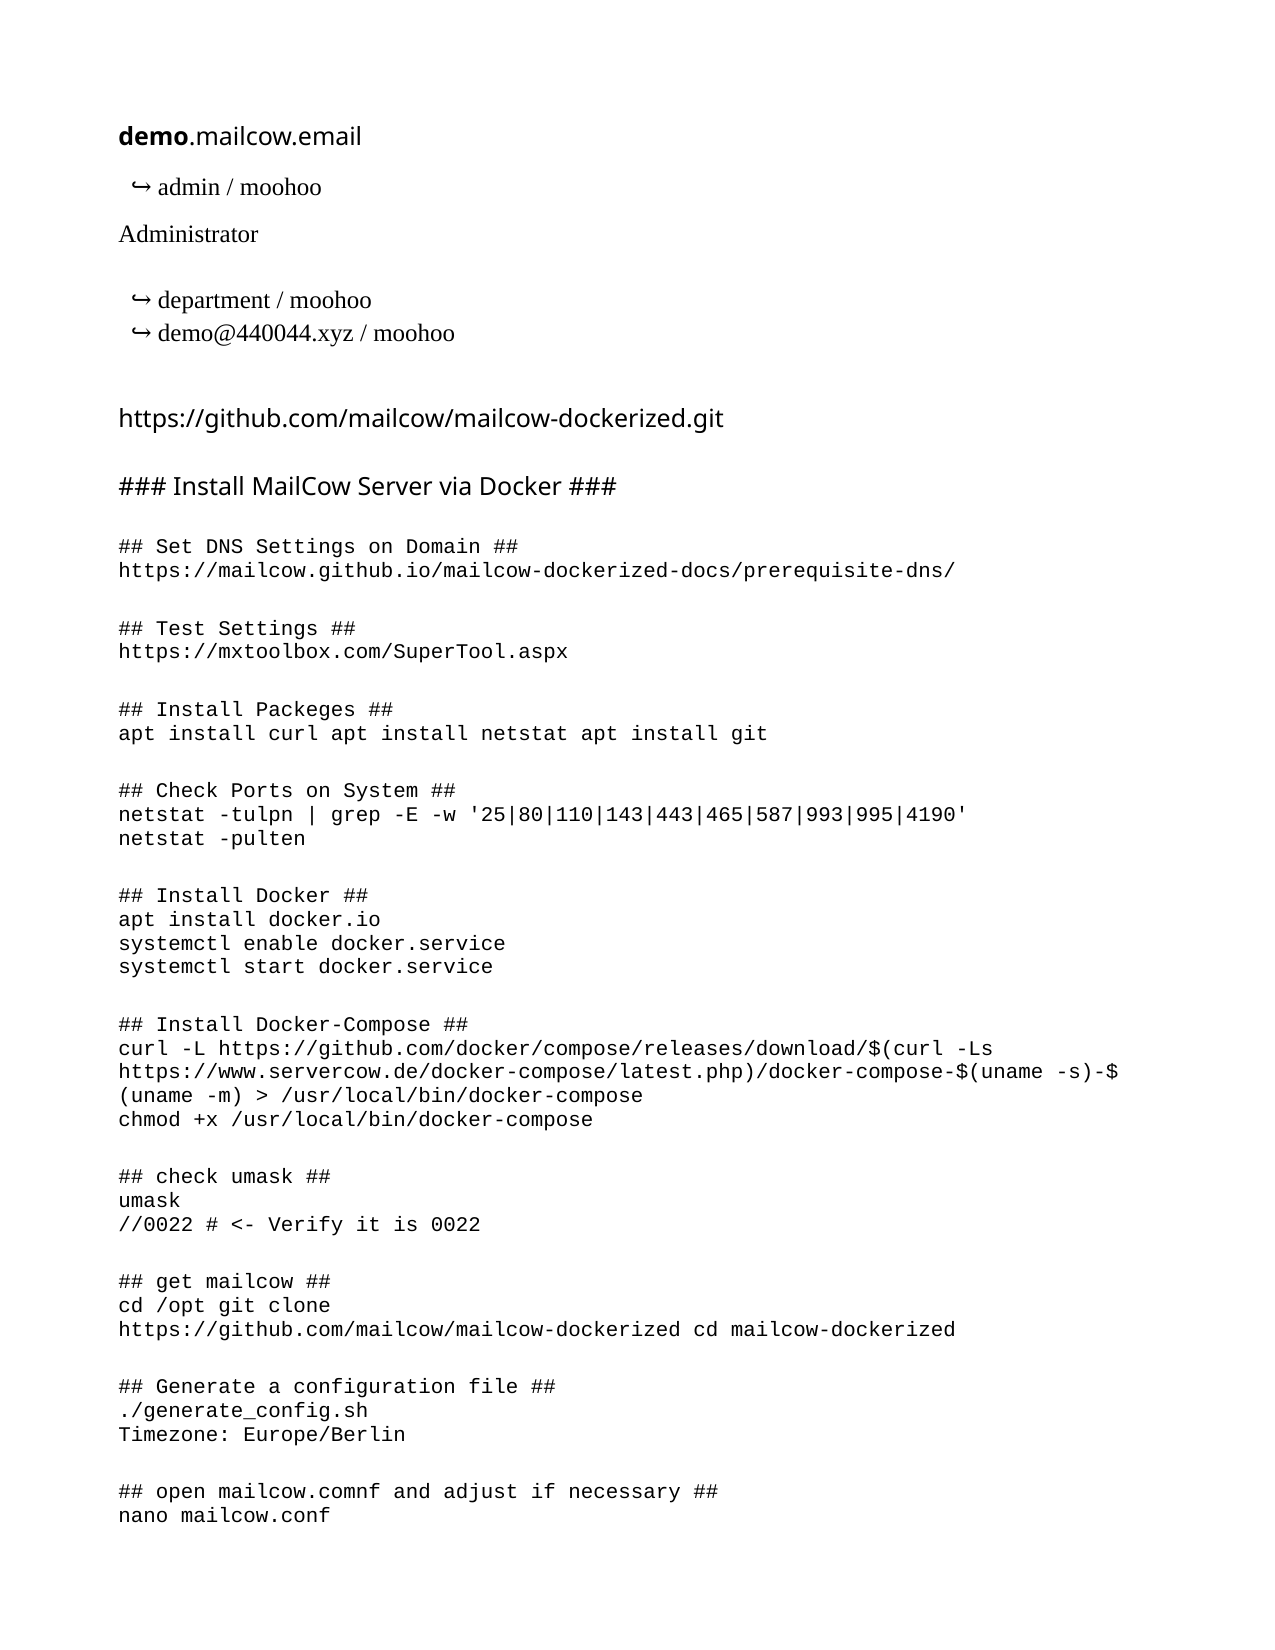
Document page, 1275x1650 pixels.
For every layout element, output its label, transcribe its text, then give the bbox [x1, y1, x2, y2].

text ↪ department / moohoo ↪ demo@440044.xyz / moohoo [118, 252, 1157, 347]
text Timezone: Europe/Berlin [118, 1424, 1157, 1447]
text ## get mailcow ## [118, 1271, 1157, 1295]
text ## Install Packeges ## [118, 699, 1157, 723]
text https://mailcow.github.io/mailcow-dockerized-docs/prerequisite-dns/ [118, 560, 1157, 584]
text ## Set DNS Settings on Domain ## [118, 536, 1157, 560]
text ./generate_config.sh [118, 1400, 1157, 1424]
text curl -L https://github.com/docker/compose/releases/download/$(curl -Ls https://www.servercow.de/docker-compose/latest.php)/docker-compose-$(uname -s)-$(uname -m) > /usr/local/bin/docker-compose [118, 1038, 1157, 1109]
text ↪ admin / moohoo [118, 172, 1157, 201]
text ### Install MailCow Server via Docker ### [118, 468, 1157, 502]
text systemctl enable docker.service [118, 933, 1157, 956]
text ## Install Docker-Compose ## [118, 1014, 1157, 1038]
text systemctl start docker.service [118, 956, 1157, 980]
text demo.mailcow.email [118, 118, 1157, 152]
text ## Test Settings ## [118, 618, 1157, 641]
text nano mailcow.conf [118, 1505, 1157, 1529]
text https://github.com/mailcow/mailcow-dockerized cd mailcow-dockerized [118, 1319, 1157, 1342]
text ## check umask ## [118, 1166, 1157, 1190]
text umask [118, 1190, 1157, 1214]
text https://github.com/mailcow/mailcow-dockerized.git [118, 400, 1157, 434]
text apt install curl apt install netstat apt install git [118, 723, 1157, 746]
text //0022 # <- Verify it is 0022 [118, 1214, 1157, 1237]
text cd /opt git clone [118, 1295, 1157, 1319]
text Administrator [118, 219, 1157, 248]
text https://mxtoolbox.com/SuperTool.aspx [118, 641, 1157, 665]
text ## Install Docker ## [118, 886, 1157, 909]
text ## Generate a configuration file ## [118, 1376, 1157, 1400]
text ## Check Ports on System ## [118, 781, 1157, 804]
text netstat -pulten [118, 828, 1157, 851]
text chmod +x /usr/local/bin/docker-compose [118, 1109, 1157, 1132]
text netstat -tulpn | grep -E -w '25|80|110|143|443|465|587|993|995|4190' [118, 804, 1157, 828]
text ## open mailcow.comnf and adjust if necessary ## [118, 1481, 1157, 1505]
text apt install docker.io [118, 909, 1157, 933]
